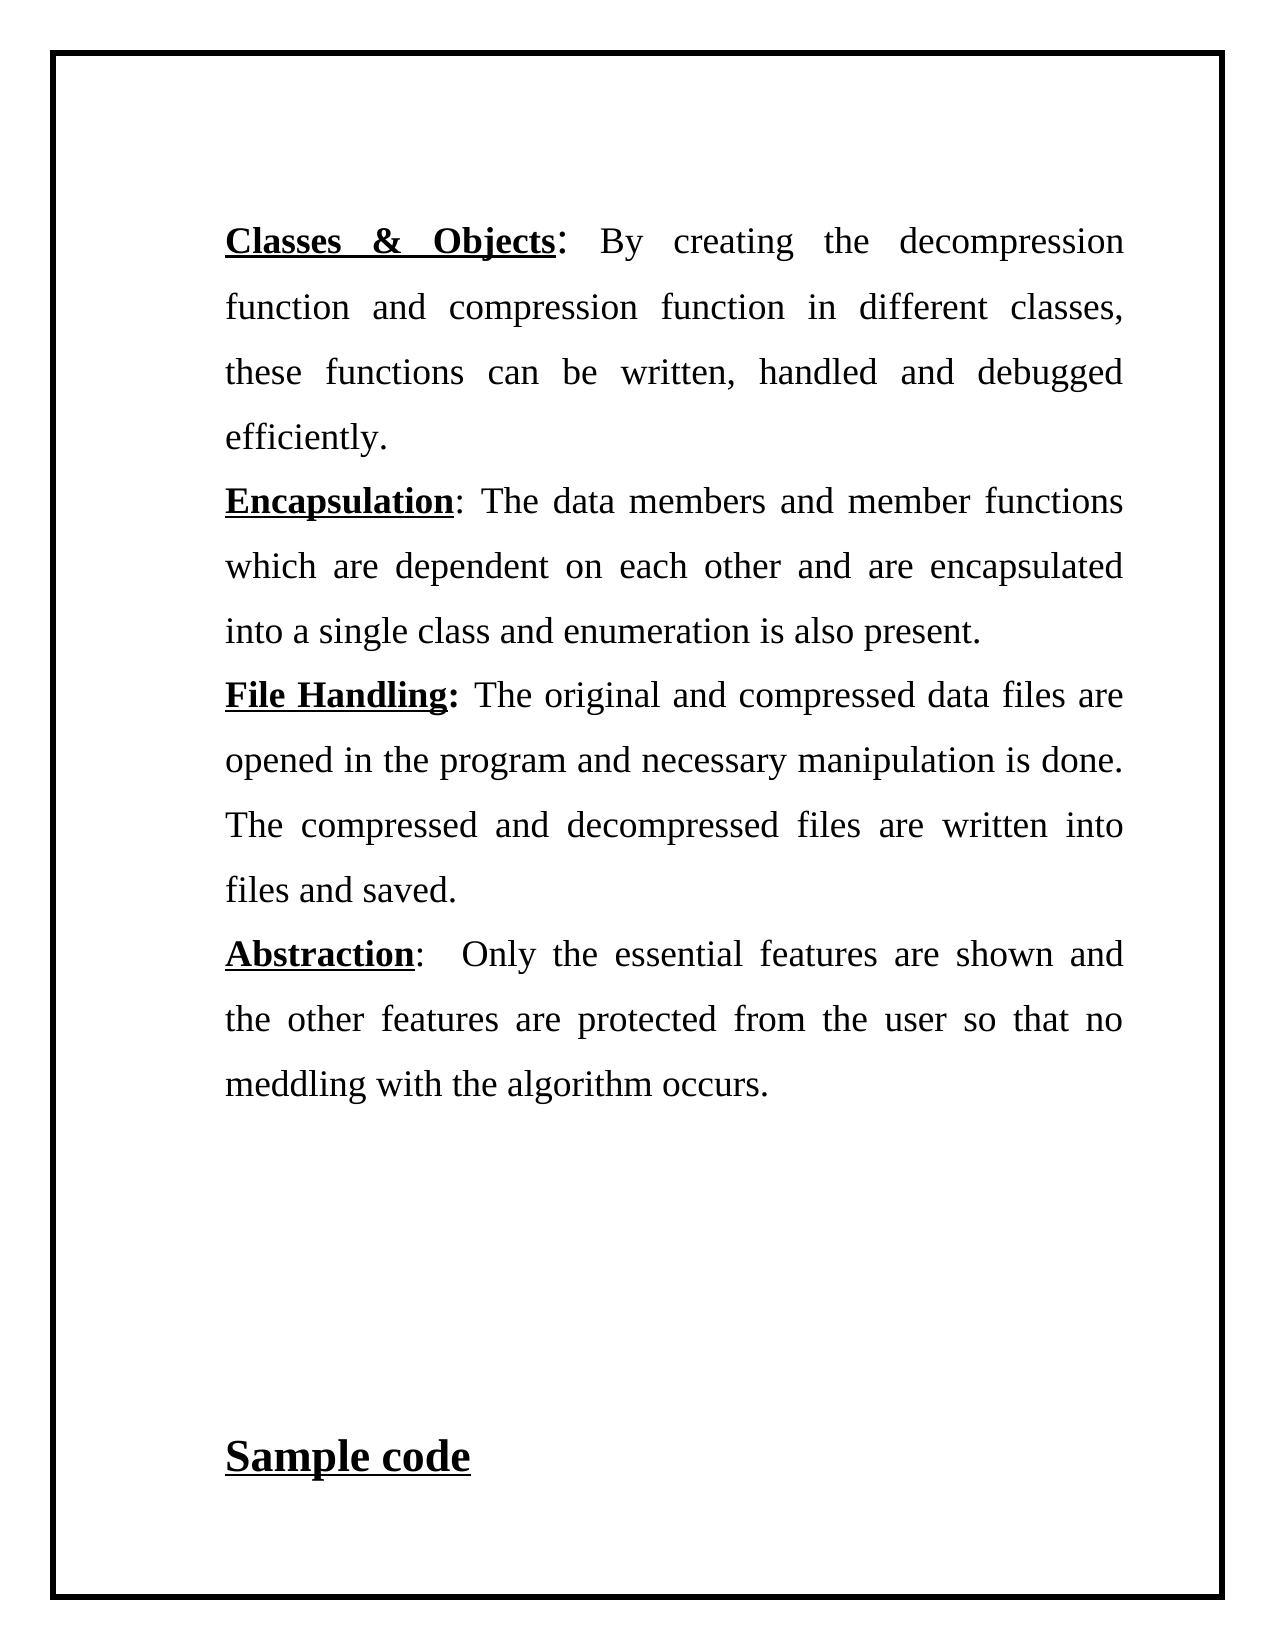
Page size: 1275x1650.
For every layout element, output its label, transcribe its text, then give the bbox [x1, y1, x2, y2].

list Encapsulation: The data members and member functions which are dependent on each other and are encapsulated into a single class and enumeration is also present. [225, 479, 1125, 651]
list Abstraction: Only the essential features are shown and the other features are protected from the user so that no meddling with the algorithm occurs. [225, 932, 1125, 1104]
list Classes & Objects: By creating the decompression function and compression function in different classes, these functions can be written, handled and debugged efficiently. [225, 211, 1125, 457]
list File Handling: The original and compressed data files are opened in the program and necessary manipulation is done. The compressed and decompressed files are written into files and saved. [225, 673, 1125, 910]
list Sample code [225, 1428, 1125, 1481]
